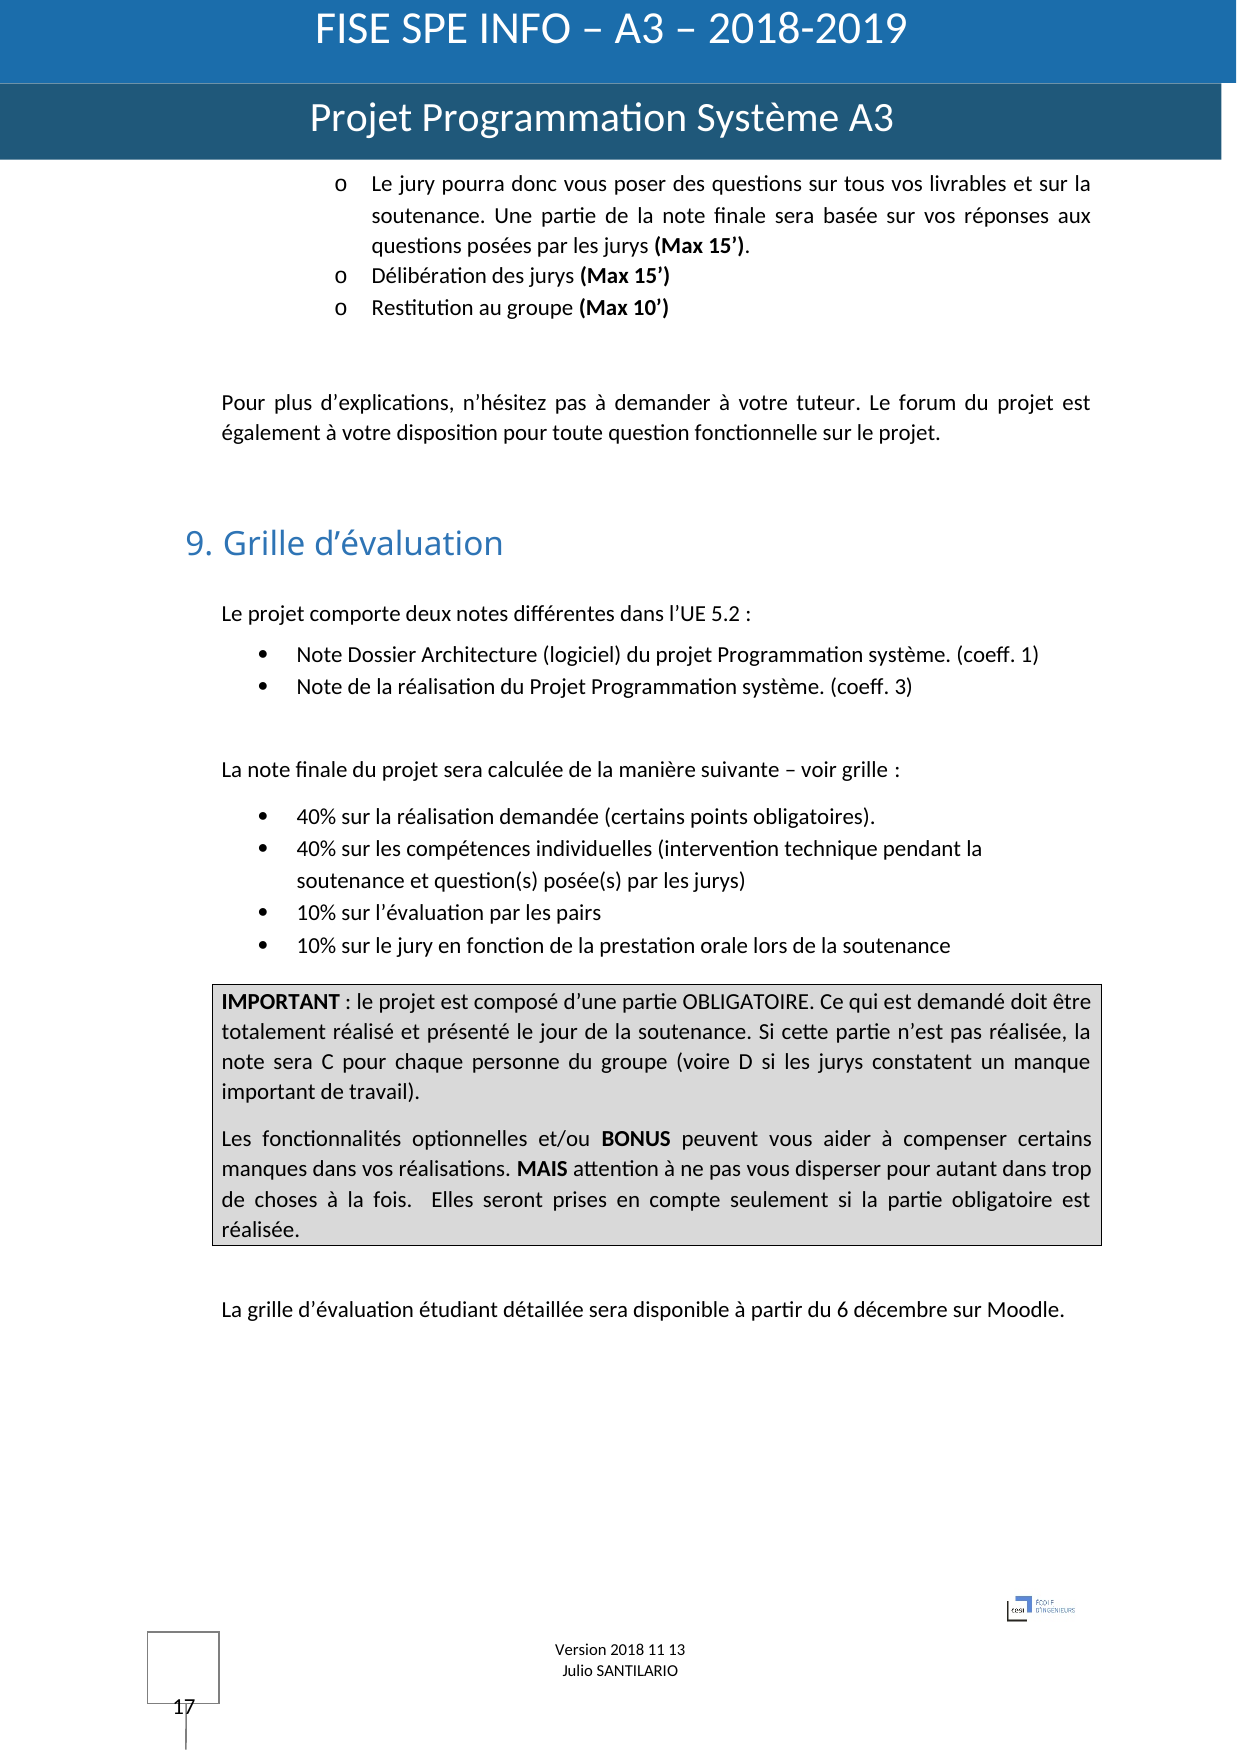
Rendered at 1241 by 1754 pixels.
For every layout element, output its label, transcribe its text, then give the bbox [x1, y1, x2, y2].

subtitle Grille d’évaluation [185, 520, 1093, 565]
text La grille d’évaluation étudiant détaillée sera disponible à partir du 6 décembre sur Moodle. [221, 1295, 1093, 1323]
text La note finale du projet sera calculée de la manière suivante – voir grille : [221, 755, 1093, 783]
text Le projet comporte deux notes différentes dans l’UE 5.2 : [221, 599, 1093, 627]
picture [988, 1577, 1093, 1640]
list Le jury pourra donc vous poser des questions sur tous vos livrables et sur la soutenance. Une partie de la note finale sera basée sur vos réponses aux questions posées par les jurys (Max 15’). [334, 148, 1093, 259]
list 40% sur la réalisation demandée (certains points obligatoires). [259, 802, 1093, 830]
text IMPORTANT : le projet est composé d’une partie OBLIGATOIRE. Ce qui est demandé doit être totalement réalisé et présenté le jour de la soutenance. Si cette partie n’est pas réalisée, la note sera C pour chaque personne du groupe (voire D si les jurys constatent un manque important de travail). [213, 985, 1101, 1106]
list Note Dossier Architecture (logiciel) du projet Programmation système. (coeff. 1) [259, 640, 1093, 668]
list Délibération des jurys (Max 15’) [334, 261, 1093, 290]
list 10% sur le jury en fonction de la prestation orale lors de la soutenance [259, 931, 1093, 959]
list 10% sur l’évaluation par les pairs [259, 898, 1093, 927]
text Pour plus d’explications, n’hésitez pas à demander à votre tuteur. Le forum du projet est également à votre disposition pour toute question fonctionnelle sur le projet. [221, 388, 1093, 446]
text Les fonctionnalités optionnelles et/ou BONUS peuvent vous aider à compenser certains manques dans vos réalisations. MAIS attention à ne pas vous disperser pour autant dans trop de choses à la fois. Elles seront prises en compte seulement si la partie obligatoire est réalisée. [213, 1121, 1101, 1245]
list Note de la réalisation du Projet Programmation système. (coeff. 3) [259, 672, 1093, 700]
list Restitution au groupe (Max 10’) [334, 293, 1093, 322]
list 40% sur les compétences individuelles (intervention technique pendant la soutenance et question(s) posée(s) par les jurys) [259, 834, 1093, 894]
